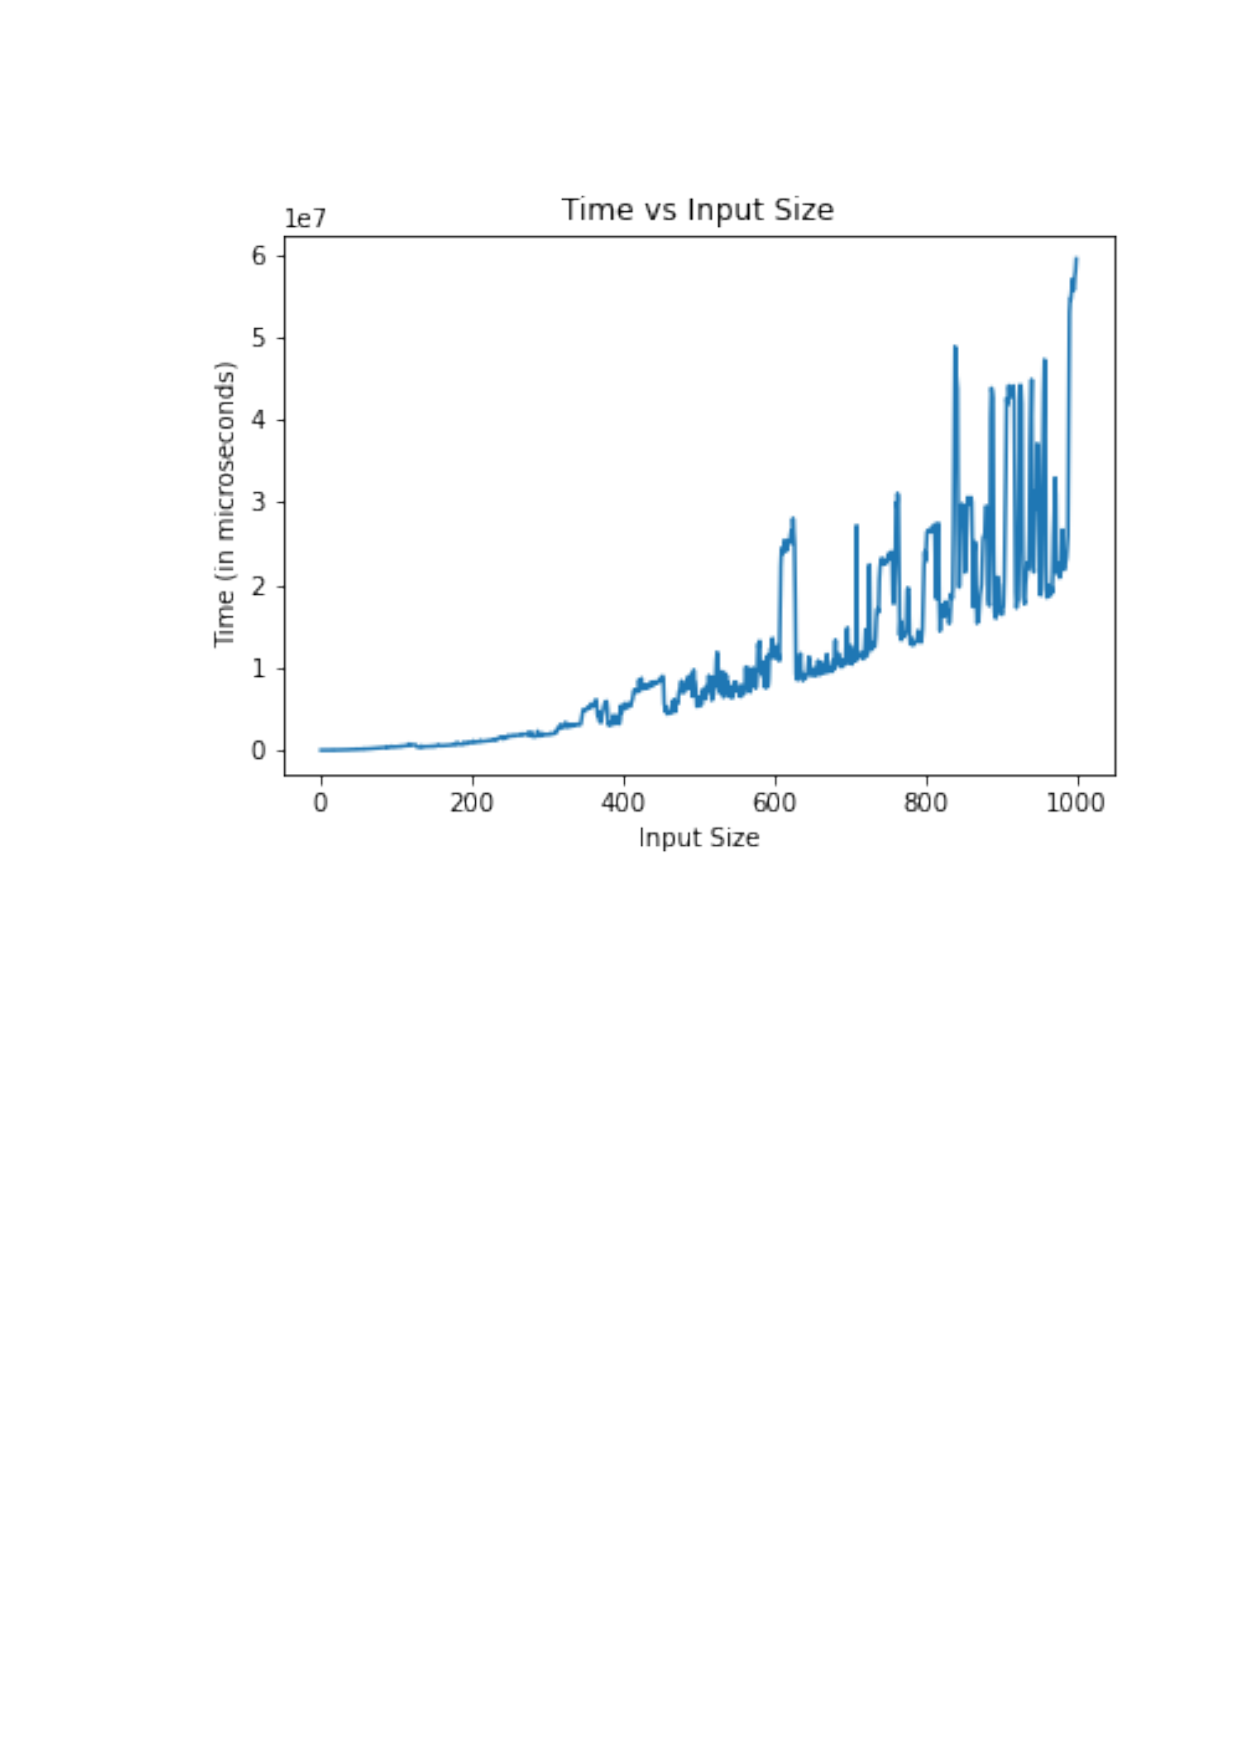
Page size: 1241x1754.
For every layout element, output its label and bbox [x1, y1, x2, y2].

picture [150, 150, 1222, 865]
